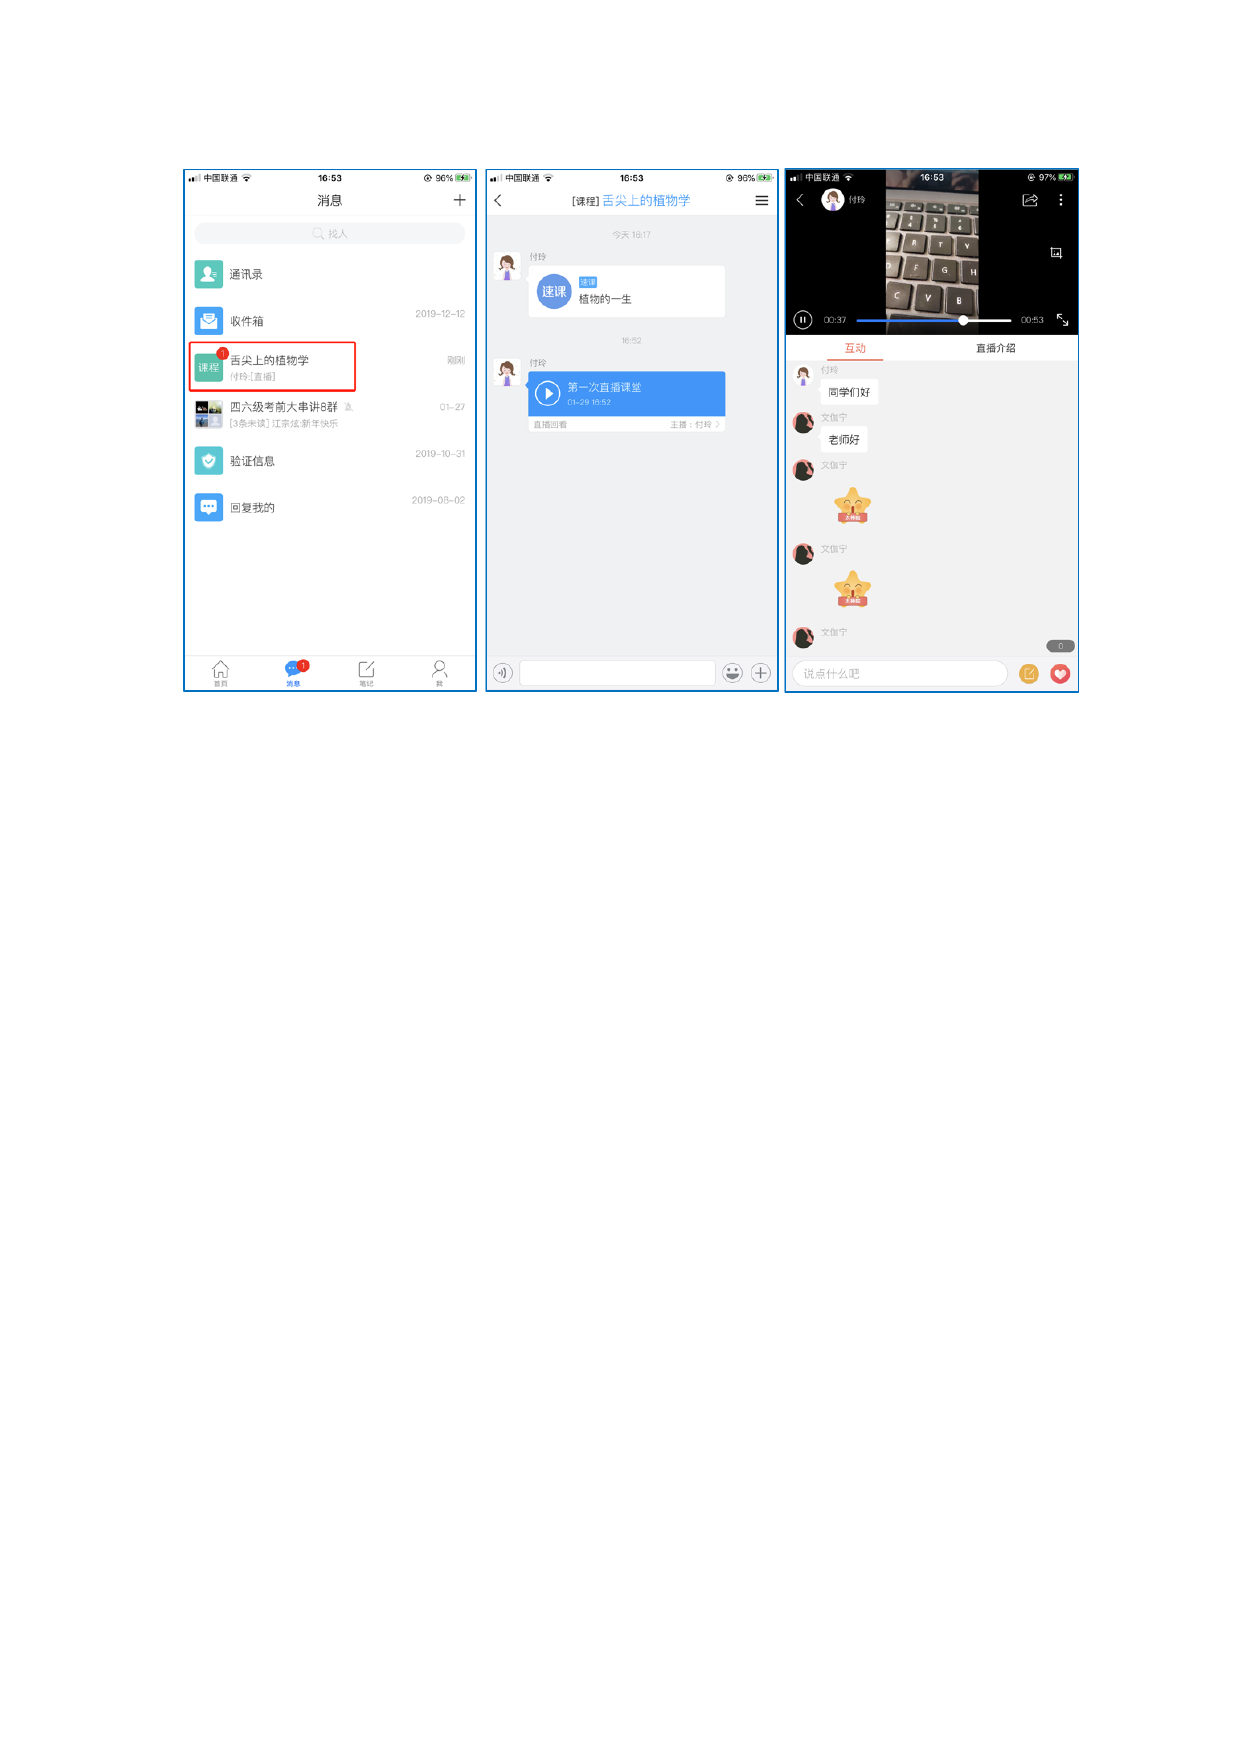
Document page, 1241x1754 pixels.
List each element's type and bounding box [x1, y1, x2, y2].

text [167, 162, 1093, 714]
picture [166, 162, 1091, 702]
